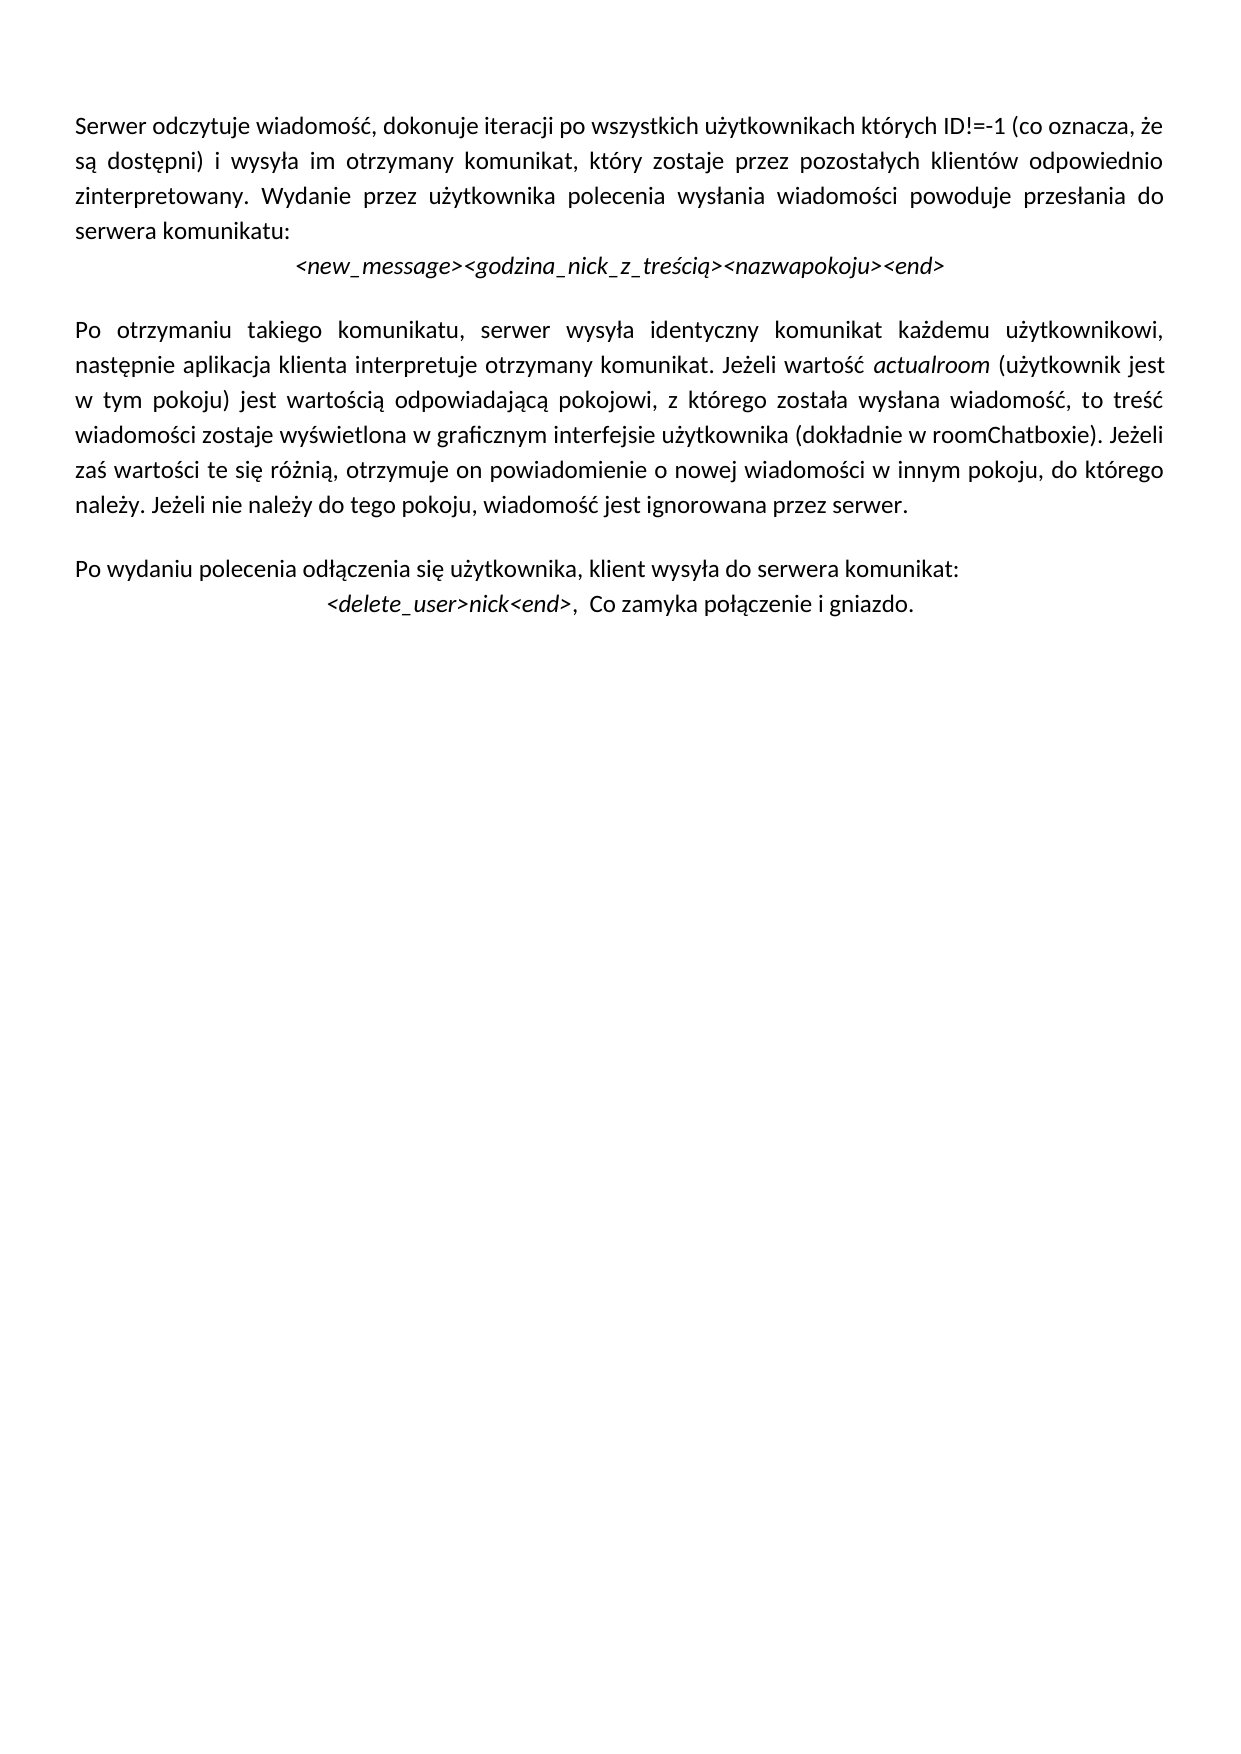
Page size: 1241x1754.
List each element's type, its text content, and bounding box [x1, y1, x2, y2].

text Po otrzymaniu takiego komunikatu, serwer wysyła identyczny komunikat każdemu użytkownikowi, następnie aplikacja klienta interpretuje otrzymany komunikat. Jeżeli wartość actualroom (użytkownik jest w tym pokoju) jest wartością odpowiadającą pokojowi, z którego została wysłana wiadomość, to treść wiadomości zostaje wyświetlona w graficznym interfejsie użytkownika (dokładnie w roomChatboxie). Jeżeli zaś wartości te się różnią, otrzymuje on powiadomienie o nowej wiadomości w innym pokoju, do którego należy. Jeżeli nie należy do tego pokoju, wiadomość jest ignorowana przez serwer. [75, 314, 1165, 520]
text Po wydaniu polecenia odłączenia się użytkownika, klient wysyła do serwera komunikat: [75, 553, 1165, 584]
text Serwer odczytuje wiadomość, dokonuje iteracji po wszystkich użytkownikach których ID!=-1 (co oznacza, że są dostępni) i wysyła im otrzymany komunikat, który zostaje przez pozostałych klientów odpowiednio zinterpretowany. Wydanie przez użytkownika polecenia wysłania wiadomości powoduje przesłania do serwera komunikatu: [75, 110, 1165, 246]
text <new_message><godzina_nick_z_treścią><nazwapokoju><end> [75, 250, 1165, 281]
text <delete_user>nick<end>, Co zamyka połączenie i gniazdo. [75, 588, 1165, 619]
